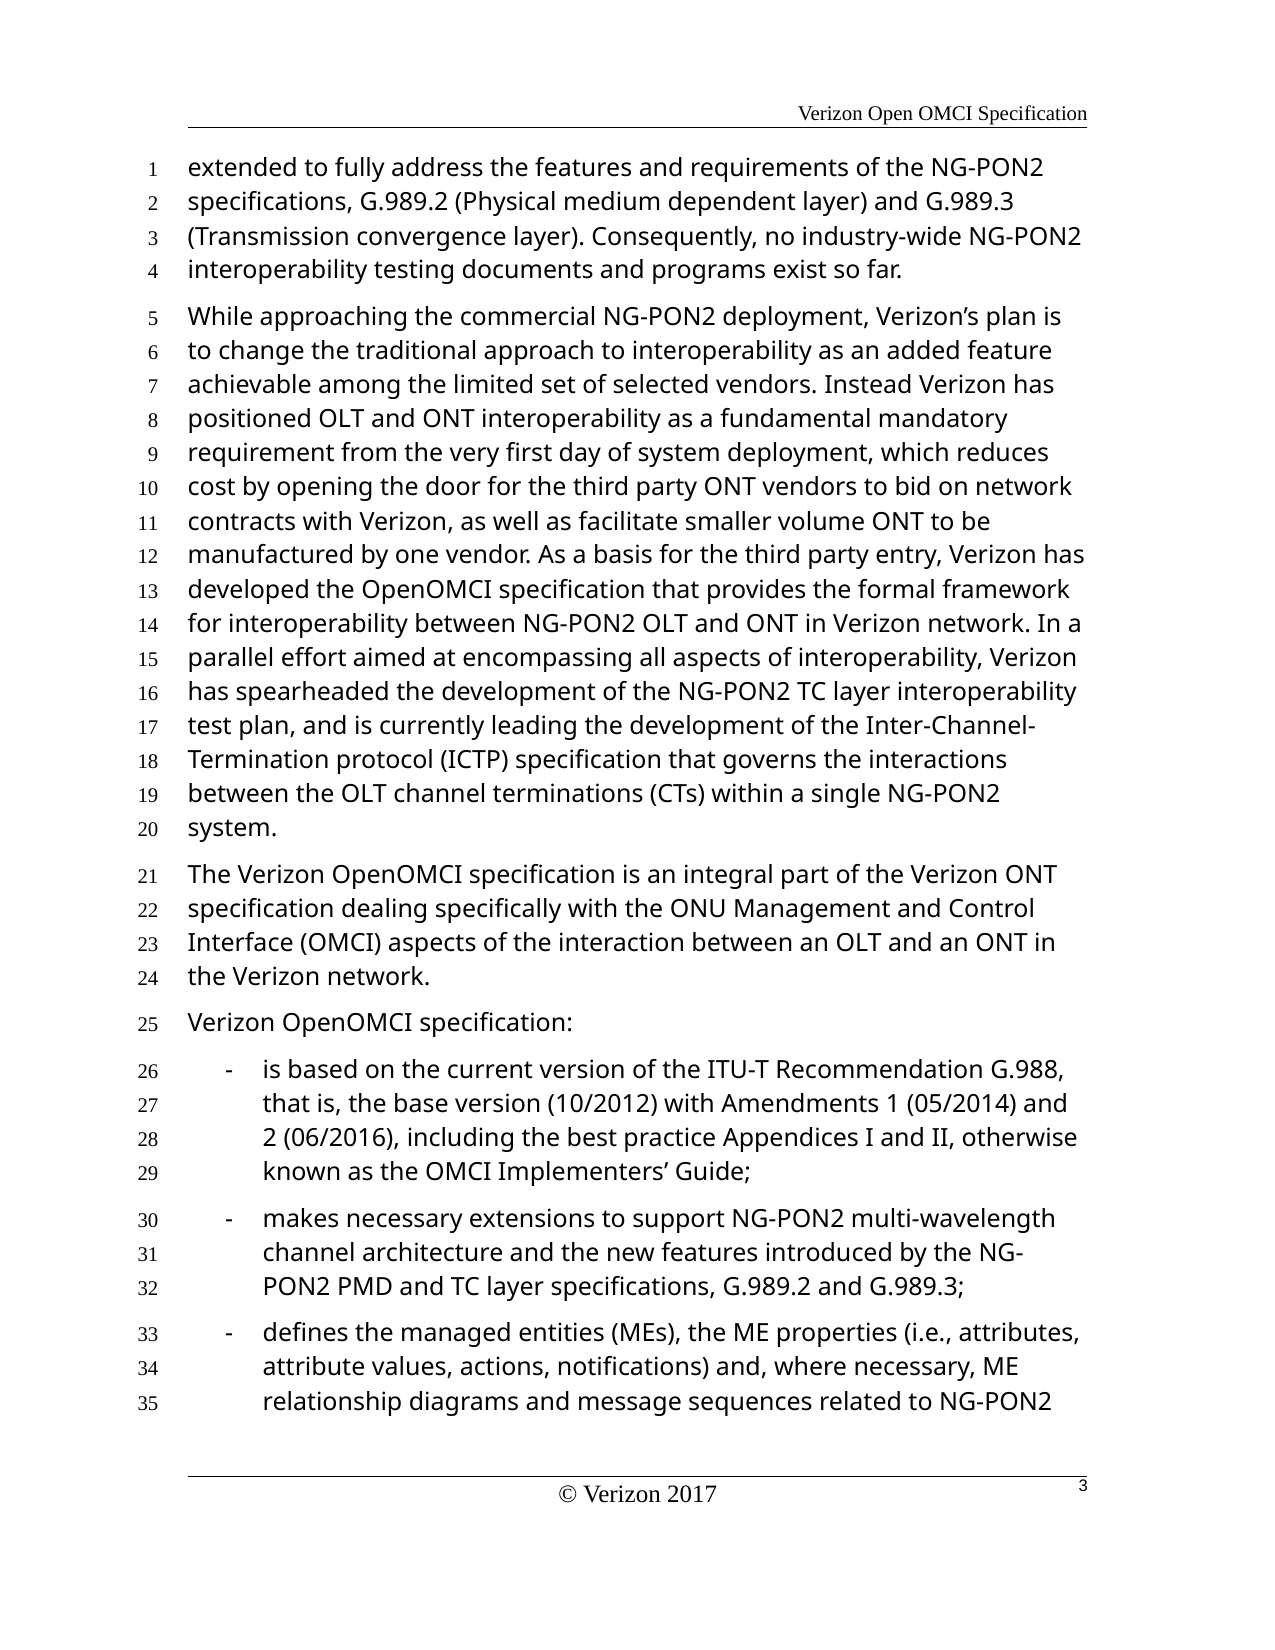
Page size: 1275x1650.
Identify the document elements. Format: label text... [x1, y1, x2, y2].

list is based on the current version of the ITU-T Recommendation G.988, that is, the base version (10/2012) with Amendments 1 (05/2014) and 2 (06/2016), including the best practice Appendices I and II, otherwise known as the OMCI Implementers’ Guide; [225, 1052, 1087, 1188]
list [225, 1315, 1087, 1417]
text The Verizon OpenOMCI specification is an integral part of the Verizon ONT specification dealing specifically with the ONU Management and Control Interface (OMCI) aspects of the interaction between an OLT and an ONT in the Verizon network. [187, 856, 1087, 992]
text Verizon OpenOMCI specification: [187, 1005, 1087, 1039]
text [187, 150, 1087, 286]
text While approaching the commercial NG-PON2 deployment, Verizon’s plan is to change the traditional approach to interoperability as an added feature achievable among the limited set of selected vendors. Instead Verizon has positioned OLT and ONT interoperability as a fundamental mandatory requirement from the very first day of system deployment, which reduces cost by opening the door for the third party ONT vendors to bid on network contracts with Verizon, as well as facilitate smaller volume ONT to be manufactured by one vendor. As a basis for the third party entry, Verizon has developed the OpenOMCI specification that provides the formal framework for interoperability between NG-PON2 OLT and ONT in Verizon network. In a parallel effort aimed at encompassing all aspects of interoperability, Verizon has spearheaded the development of the NG-PON2 TC layer interoperability test plan, and is currently leading the development of the Inter-Channel-Termination protocol (ICTP) specification that governs the interactions between the OLT channel terminations (CTs) within a single NG-PON2 system. [187, 299, 1087, 844]
list makes necessary extensions to support NG-PON2 multi-wavelength channel architecture and the new features introduced by the NG-PON2 PMD and TC layer specifications, G.989.2 and G.989.3; [225, 1200, 1087, 1302]
